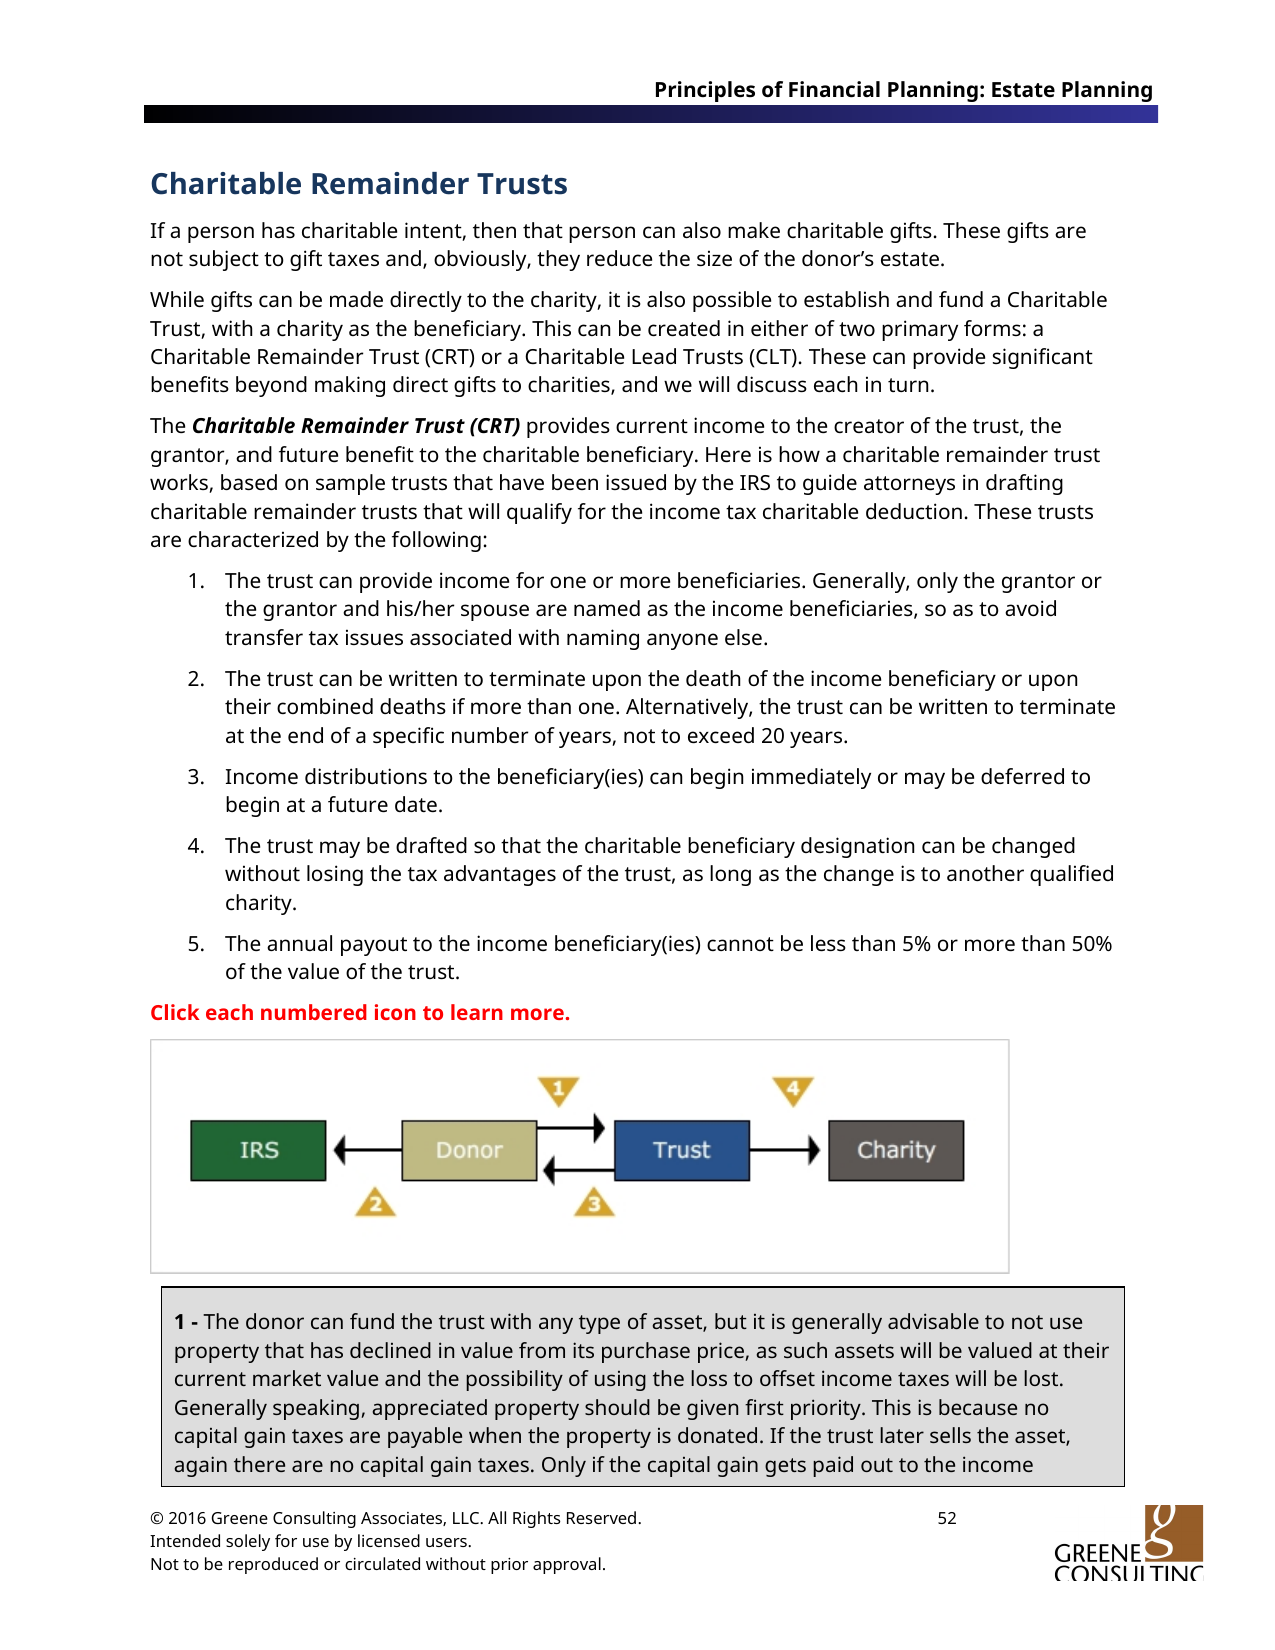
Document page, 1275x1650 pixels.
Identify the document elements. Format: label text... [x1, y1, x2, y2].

text If a person has charitable intent, then that person can also make charitable gifts. These gifts are not subject to gift taxes and, obviously, they reduce the size of the donor’s estate. [150, 216, 1125, 273]
picture [150, 1039, 1010, 1274]
list The trust can be written to terminate upon the death of the income beneficiary or upon their combined deaths if more than one. Alternatively, the trust can be written to terminate at the end of a specific number of years, not to exceed 20 years. [187, 664, 1125, 749]
text The Charitable Remainder Trust (CRT) provides current income to the creator of the trust, the grantor, and future benefit to the charitable beneficiary. Here is how a charitable remainder trust works, based on sample trusts that have been issued by the IRS to guide attorneys in drafting charitable remainder trusts that will qualify for the income tax charitable deduction. These trusts are characterized by the following: [150, 411, 1125, 554]
list The trust can provide income for one or more beneficiaries. Generally, only the grantor or the grantor and his/her spouse are named as the income beneficiaries, so as to avoid transfer tax issues associated with naming anyone else. [187, 566, 1125, 651]
list The annual payout to the income beneficiary(ies) cannot be less than 5% or more than 50% of the value of the trust. [187, 929, 1125, 986]
subtitle Charitable Remainder Trusts [150, 164, 1125, 203]
text Click each numbered icon to learn more. [150, 998, 1125, 1027]
text While gifts can be made directly to the charity, it is also possible to establish and fund a Charitable Trust, with a charity as the beneficiary. This can be created in either of two primary forms: a Charitable Remainder Trust (CRT) or a Charitable Lead Trusts (CLT). These can provide significant benefits beyond making direct gifts to charities, and we will discuss each in turn. [150, 285, 1125, 399]
picture [1053, 1505, 1203, 1581]
list Income distributions to the beneficiary(ies) can begin immediately or may be deferred to begin at a future date. [187, 762, 1125, 819]
list The trust may be drafted so that the charitable beneficiary designation can be changed without losing the tax advantages of the trust, as long as the change is to another qualified charity. [187, 831, 1125, 916]
